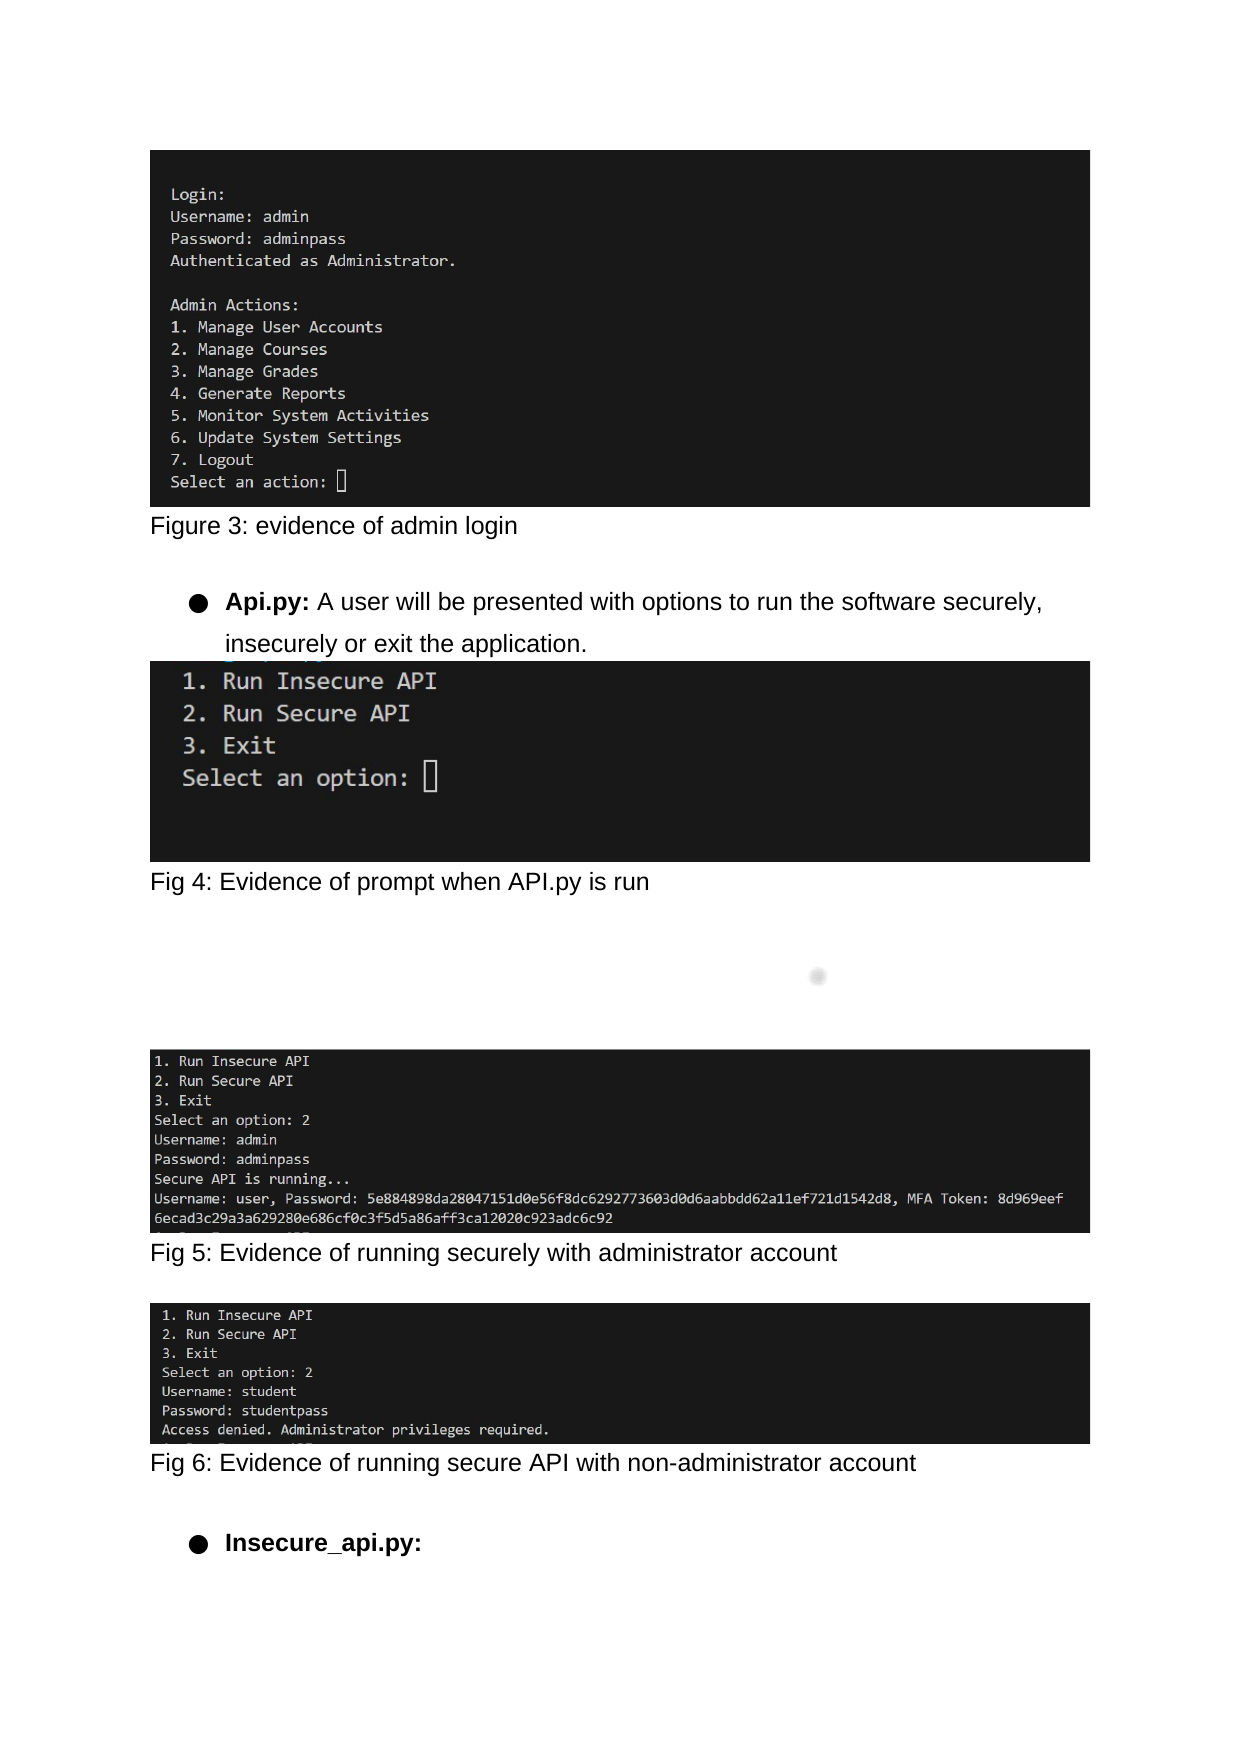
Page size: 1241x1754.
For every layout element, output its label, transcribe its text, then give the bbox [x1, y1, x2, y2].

text Fig 4: Evidence of prompt when API.py is run [150, 867, 1090, 896]
picture [150, 661, 1091, 862]
picture [150, 1303, 1091, 1444]
picture [150, 965, 1091, 1233]
picture [150, 150, 1091, 507]
text Fig 5: Evidence of running securely with administrator account [150, 1238, 1090, 1266]
text Fig 6: Evidence of running secure API with non-administrator account [150, 1448, 1090, 1477]
list Insecure_api.py: [187, 1514, 1090, 1566]
text Figure 3: evidence of admin login [150, 511, 1090, 540]
list Api.py: A user will be presented with options to run the software securely, insecurely or exit the application. [187, 573, 1090, 657]
